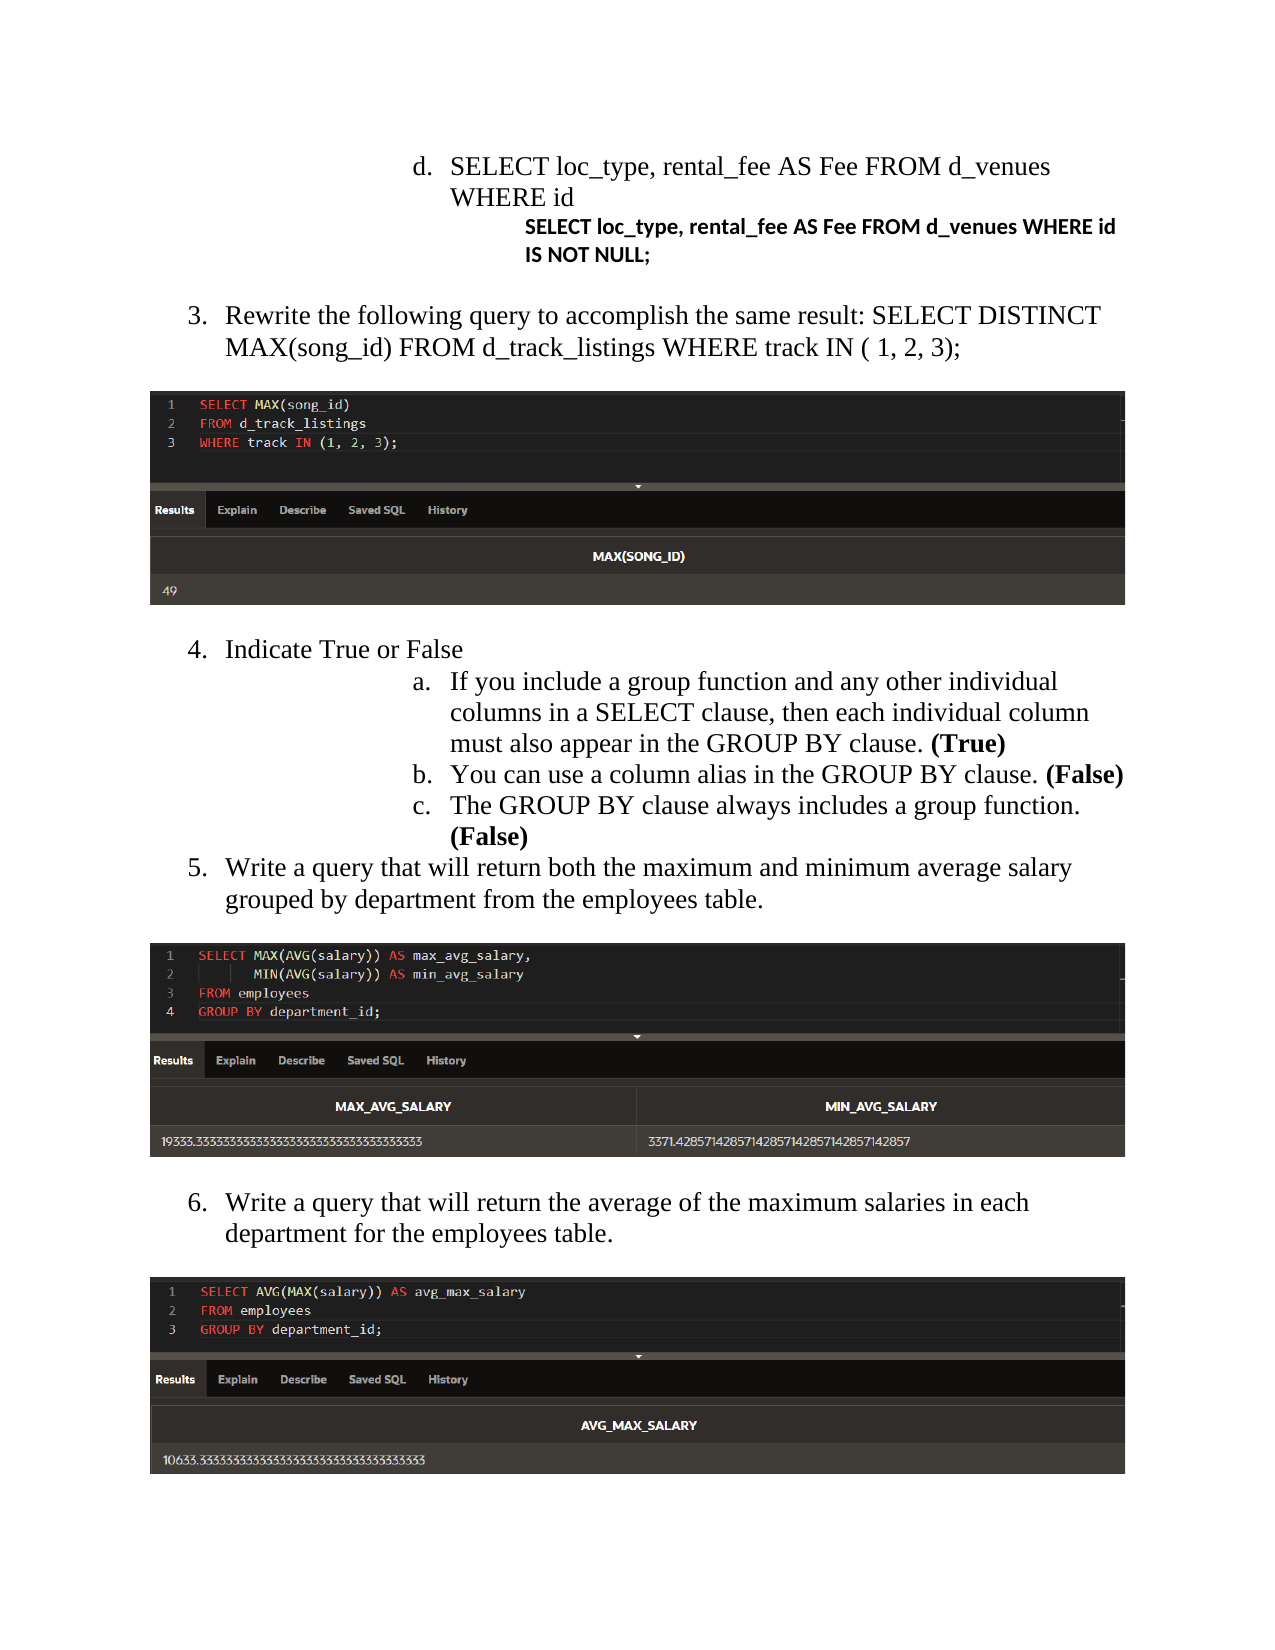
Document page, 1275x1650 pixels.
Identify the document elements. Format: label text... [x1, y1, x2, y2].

list SELECT loc_type, rental_fee AS Fee FROM d_venues WHERE id [412, 150, 1125, 212]
list You can use a column alias in the GROUP BY clause. (False) [412, 758, 1125, 789]
picture [150, 1277, 1125, 1474]
list Write a query that will return both the maximum and minimum average salary grouped by department from the employees table. [187, 852, 1125, 914]
picture [150, 391, 1125, 605]
list Write a query that will return the average of the maximum salaries in each department for the employees table. [187, 1186, 1125, 1248]
picture [150, 943, 1125, 1157]
list SELECT loc_type, rental_fee AS Fee FROM d_venues WHERE id IS NOT NULL; [525, 212, 1125, 268]
list If you include a group function and any other individual columns in a SELECT clause, then each individual column must also appear in the GROUP BY clause. (True) [412, 665, 1125, 758]
list Rewrite the following query to accomplish the same result: SELECT DISTINCT MAX(song_id) FROM d_track_listings WHERE track IN ( 1, 2, 3); [187, 299, 1125, 362]
list Indicate True or False [187, 633, 1125, 665]
list The GROUP BY clause always includes a group function. (False) [412, 789, 1125, 852]
